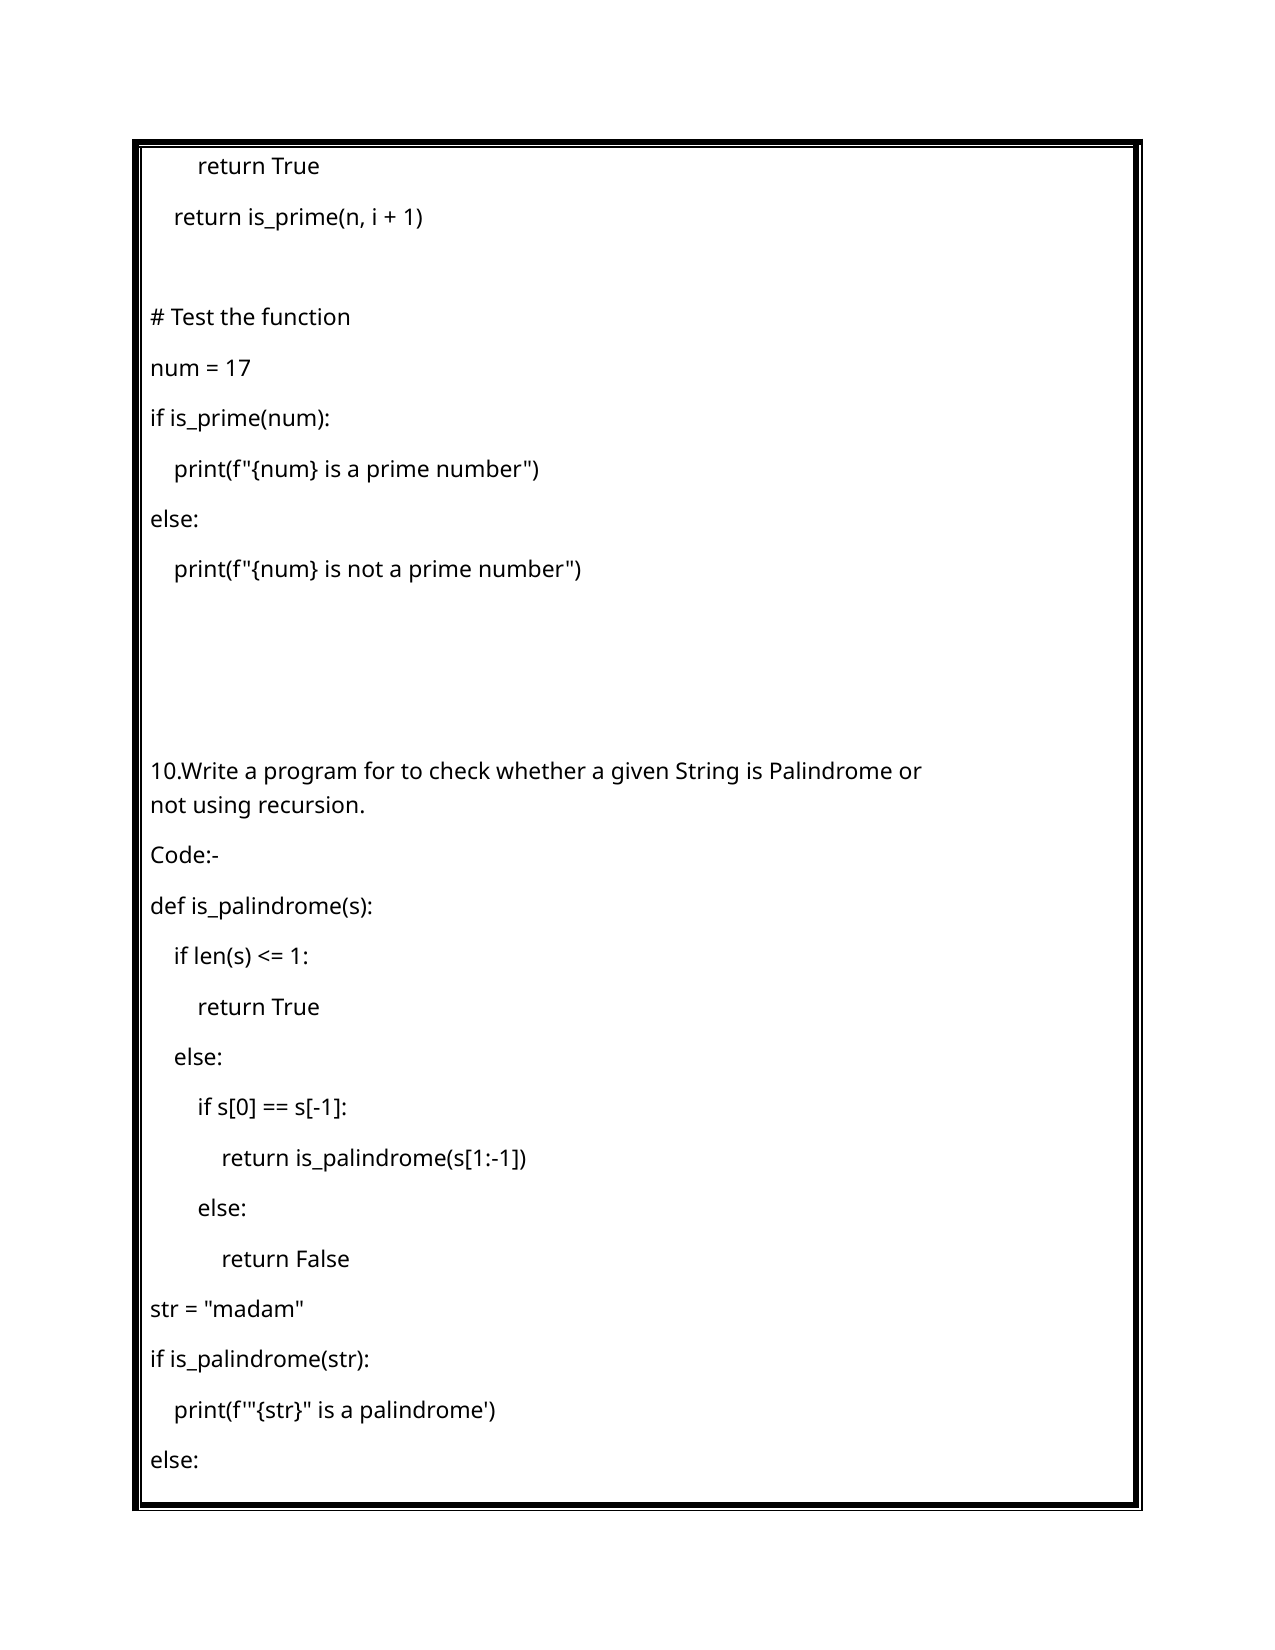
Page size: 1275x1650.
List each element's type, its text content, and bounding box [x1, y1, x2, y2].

text Code:- [150, 839, 1125, 870]
text str = "madam" [150, 1293, 1125, 1324]
text else: [150, 1444, 1125, 1475]
text return False [150, 1242, 1125, 1274]
text 10.Write a program for to check whether a given String is Palindrome or not using recursion. [150, 755, 1125, 820]
text return is_prime(n, i + 1) [150, 200, 1125, 232]
text num = 17 [150, 352, 1125, 383]
text if s[0] == s[-1]: [150, 1091, 1125, 1122]
text def is_palindrome(s): [150, 889, 1125, 921]
text else: [150, 503, 1125, 534]
text print(f"{num} is a prime number") [150, 452, 1125, 484]
text # Test the function [150, 301, 1125, 332]
text else: [150, 1192, 1125, 1223]
text print(f"{num} is not a prime number") [150, 553, 1125, 584]
text return True [150, 150, 1125, 181]
text return is_palindrome(s[1:-1]) [150, 1142, 1125, 1173]
text if is_prime(num): [150, 402, 1125, 433]
text else: [150, 1041, 1125, 1072]
text if len(s) <= 1: [150, 940, 1125, 971]
text if is_palindrome(str): [150, 1343, 1125, 1374]
text print(f'"{str}" is a palindrome') [150, 1394, 1125, 1425]
text return True [150, 990, 1125, 1022]
